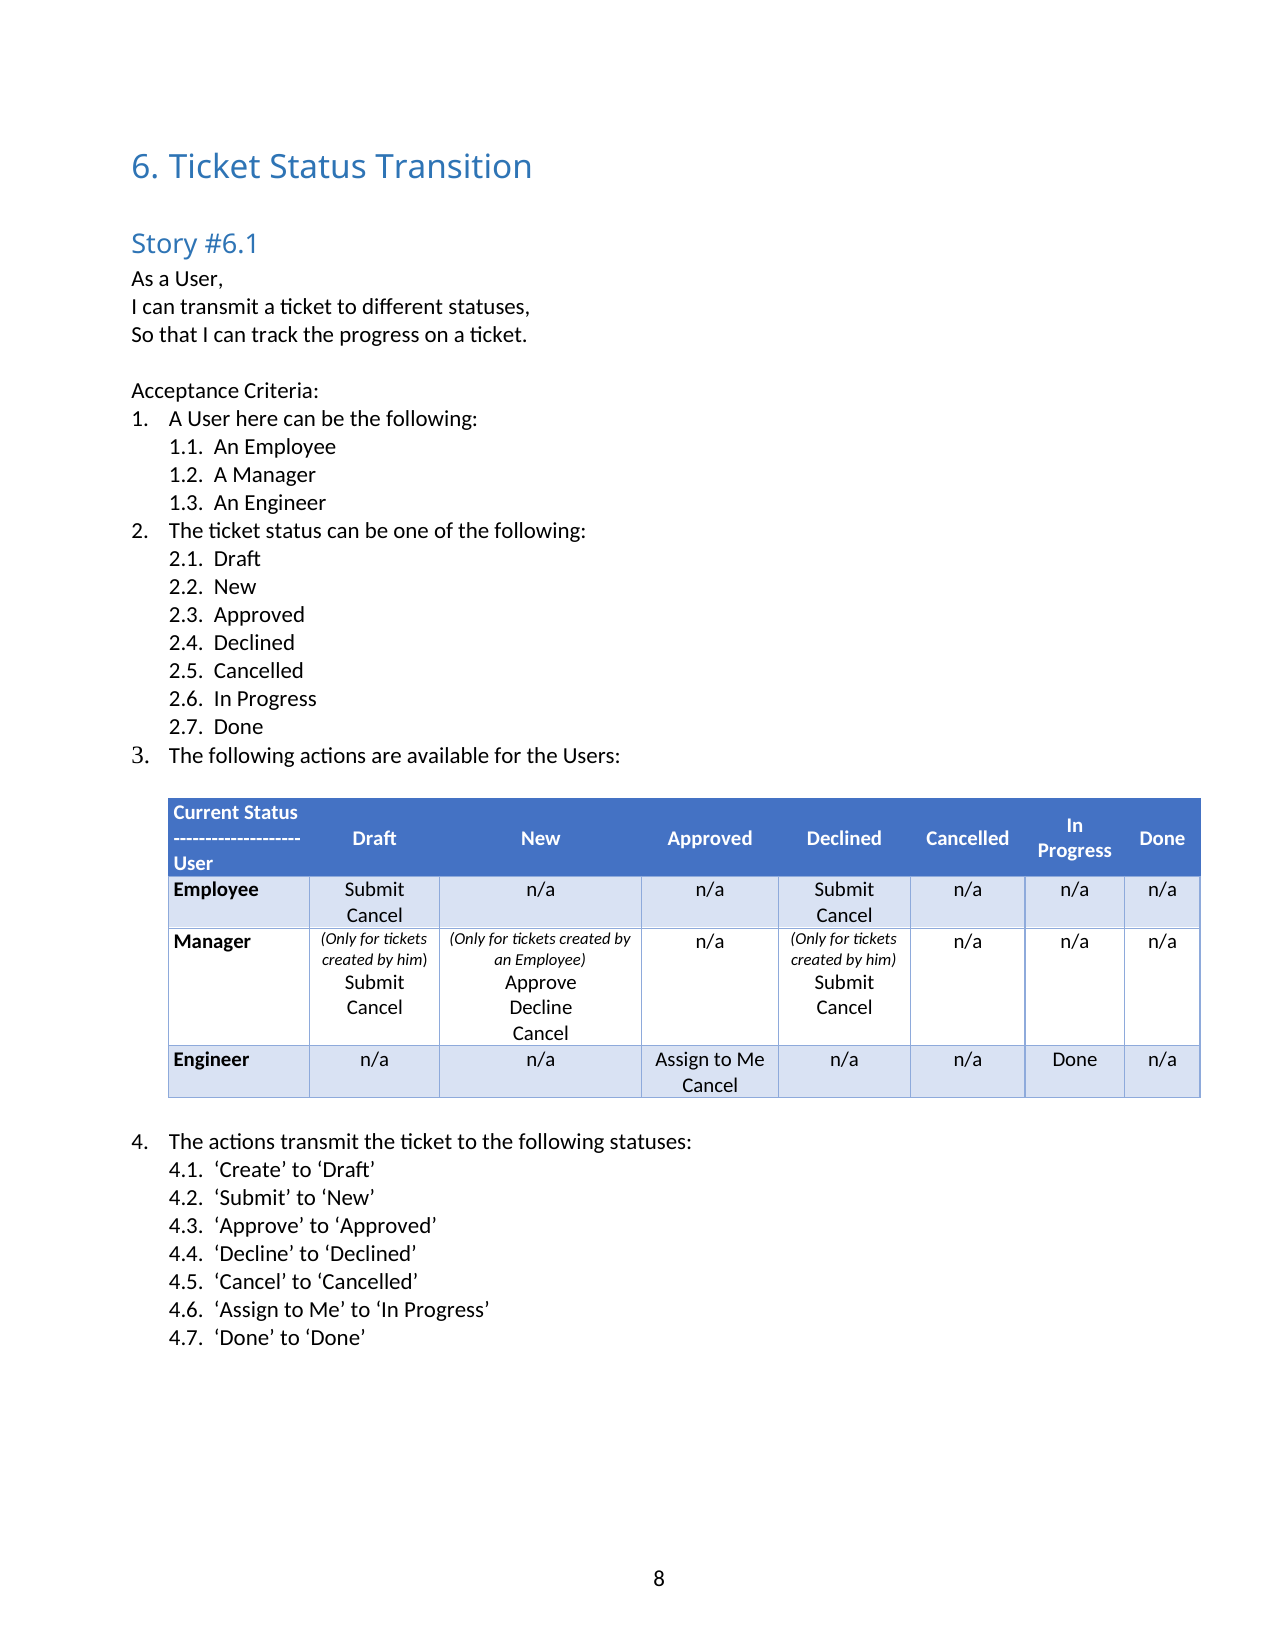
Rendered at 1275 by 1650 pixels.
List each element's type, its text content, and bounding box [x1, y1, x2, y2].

list Draft [169, 544, 1186, 572]
table_cell n/a [1125, 929, 1199, 1045]
list The following actions are available for the Users: [131, 740, 1186, 769]
table_header Approved [642, 799, 778, 876]
table_header New [440, 799, 641, 876]
table_cell (Only for tickets created by an Employee) Approve Decline Cancel [440, 929, 641, 1045]
list ‘Approve’ to ‘Approved’ [169, 1211, 1186, 1239]
table_cell (Only for tickets created by him) Submit Cancel [779, 929, 910, 1045]
list A Manager [169, 460, 1186, 488]
subtitle Ticket Status Transition [131, 143, 1186, 188]
table_header Declined [779, 799, 910, 876]
table_cell n/a [1125, 1046, 1199, 1097]
list The ticket status can be one of the following: [131, 516, 1186, 544]
list A User here can be the following: [131, 404, 1186, 432]
table_cell Employee [169, 877, 309, 927]
list ‘Submit’ to ‘New’ [169, 1183, 1186, 1211]
list Declined [169, 628, 1186, 656]
table_cell n/a [1026, 877, 1124, 927]
table_cell (Only for tickets created by him) Submit Cancel [310, 929, 439, 1045]
table_cell n/a [440, 877, 641, 927]
list The actions transmit the ticket to the following statuses: [131, 1127, 1186, 1155]
table_cell Manager [169, 929, 309, 1045]
list An Engineer [169, 488, 1186, 516]
subtitle Story #6.1 [131, 224, 1186, 261]
table_cell n/a [440, 1046, 641, 1097]
list Done [169, 712, 1186, 740]
list New [169, 572, 1186, 600]
list ‘Assign to Me’ to ‘In Progress’ [169, 1295, 1186, 1323]
text As a User, [131, 264, 1186, 292]
table_header In Progress [1026, 799, 1124, 876]
list ‘Done’ to ‘Done’ [169, 1323, 1186, 1351]
list ‘Create’ to ‘Draft’ [169, 1155, 1186, 1183]
table_cell Engineer [169, 1046, 309, 1097]
list An Employee [169, 432, 1186, 460]
table_cell n/a [911, 1046, 1024, 1097]
list In Progress [169, 684, 1186, 712]
list Approved [169, 600, 1186, 628]
table_header Cancelled [911, 799, 1024, 876]
table_cell n/a [310, 1046, 439, 1097]
table_cell Done [1026, 1046, 1124, 1097]
table_header Draft [310, 799, 439, 876]
table_cell Submit Cancel [779, 877, 910, 927]
table_cell Assign to Me Cancel [642, 1046, 778, 1097]
table_cell n/a [642, 877, 778, 927]
table_cell n/a [779, 1046, 910, 1097]
text I can transmit a ticket to different statuses, [131, 292, 1186, 320]
table_header Done [1125, 799, 1199, 876]
table_cell n/a [1026, 929, 1124, 1045]
table_cell n/a [911, 877, 1024, 927]
table_cell Submit Cancel [310, 877, 439, 927]
text Acceptance Criteria: [131, 376, 1186, 404]
table_cell n/a [642, 929, 778, 1045]
list ‘Cancel’ to ‘Cancelled’ [169, 1267, 1186, 1295]
table_cell n/a [1125, 877, 1199, 927]
table_cell n/a [911, 929, 1024, 1045]
list ‘Decline’ to ‘Declined’ [169, 1239, 1186, 1267]
table_header Current Status -------------------- User [169, 799, 309, 876]
list Cancelled [169, 656, 1186, 684]
text So that I can track the progress on a ticket. [131, 320, 1186, 348]
